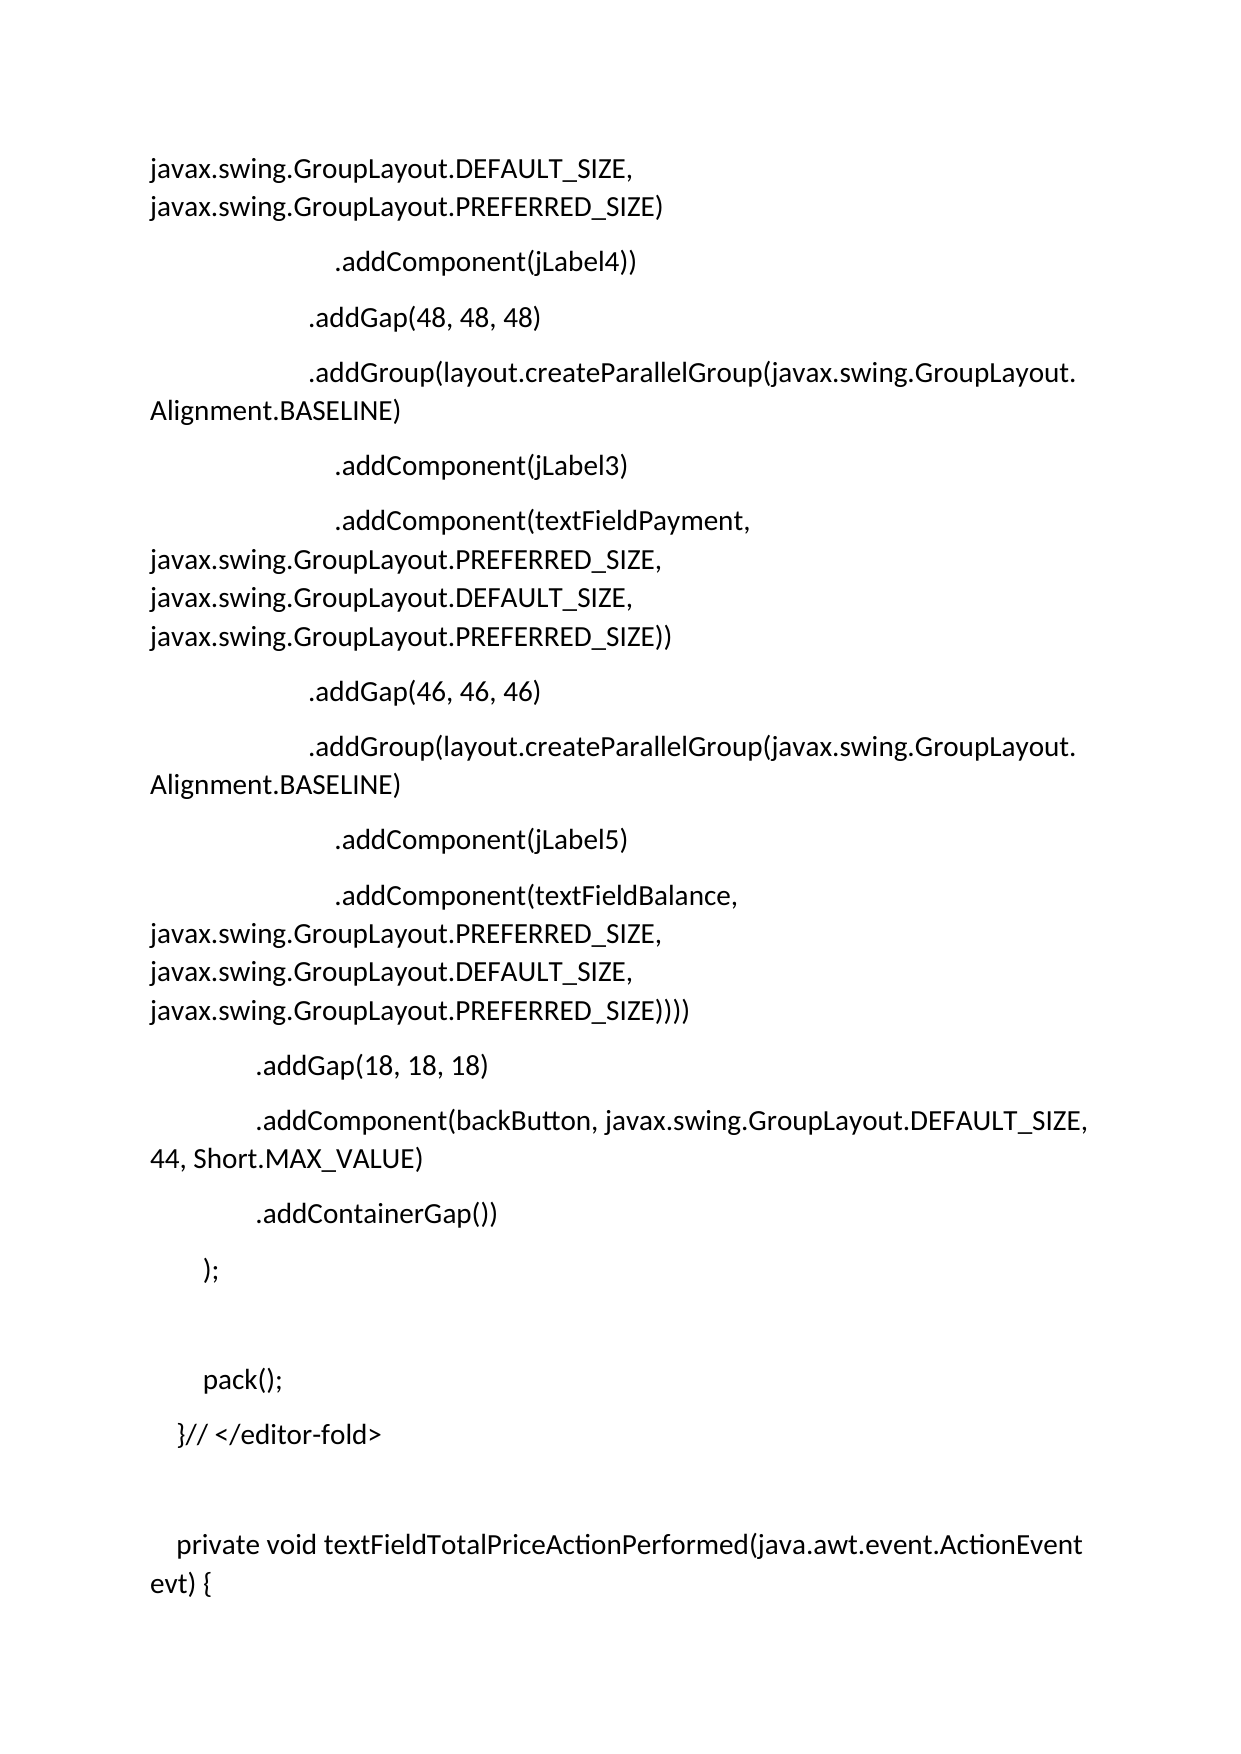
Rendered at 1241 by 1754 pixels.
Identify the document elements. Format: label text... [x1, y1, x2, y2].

text .addGap(48, 48, 48) [150, 299, 1090, 334]
text .addComponent(textFieldBalance, javax.swing.GroupLayout.PREFERRED_SIZE, javax.swing.GroupLayout.DEFAULT_SIZE, javax.swing.GroupLayout.PREFERRED_SIZE)))) [150, 877, 1090, 1027]
text pack(); [150, 1361, 1090, 1397]
text .addGroup(layout.createParallelGroup(javax.swing.GroupLayout.Alignment.BASELINE) [150, 354, 1090, 428]
text .addComponent(jLabel5) [150, 821, 1090, 857]
text .addContainerGap()) [150, 1196, 1090, 1231]
text .addComponent(jLabel4)) [150, 243, 1090, 279]
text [150, 150, 1090, 224]
text .addGap(18, 18, 18) [150, 1047, 1090, 1083]
text .addComponent(jLabel3) [150, 447, 1090, 483]
text }// </editor-fold> [150, 1416, 1090, 1452]
text private void textFieldTotalPriceActionPerformed(java.awt.event.ActionEvent evt) { [150, 1526, 1090, 1600]
text .addComponent(backButton, javax.swing.GroupLayout.DEFAULT_SIZE, 44, Short.MAX_VALUE) [150, 1102, 1090, 1176]
text .addGroup(layout.createParallelGroup(javax.swing.GroupLayout.Alignment.BASELINE) [150, 728, 1090, 802]
text .addComponent(textFieldPayment, javax.swing.GroupLayout.PREFERRED_SIZE, javax.swing.GroupLayout.DEFAULT_SIZE, javax.swing.GroupLayout.PREFERRED_SIZE)) [150, 502, 1090, 653]
text .addGap(46, 46, 46) [150, 673, 1090, 708]
text ); [150, 1251, 1090, 1286]
